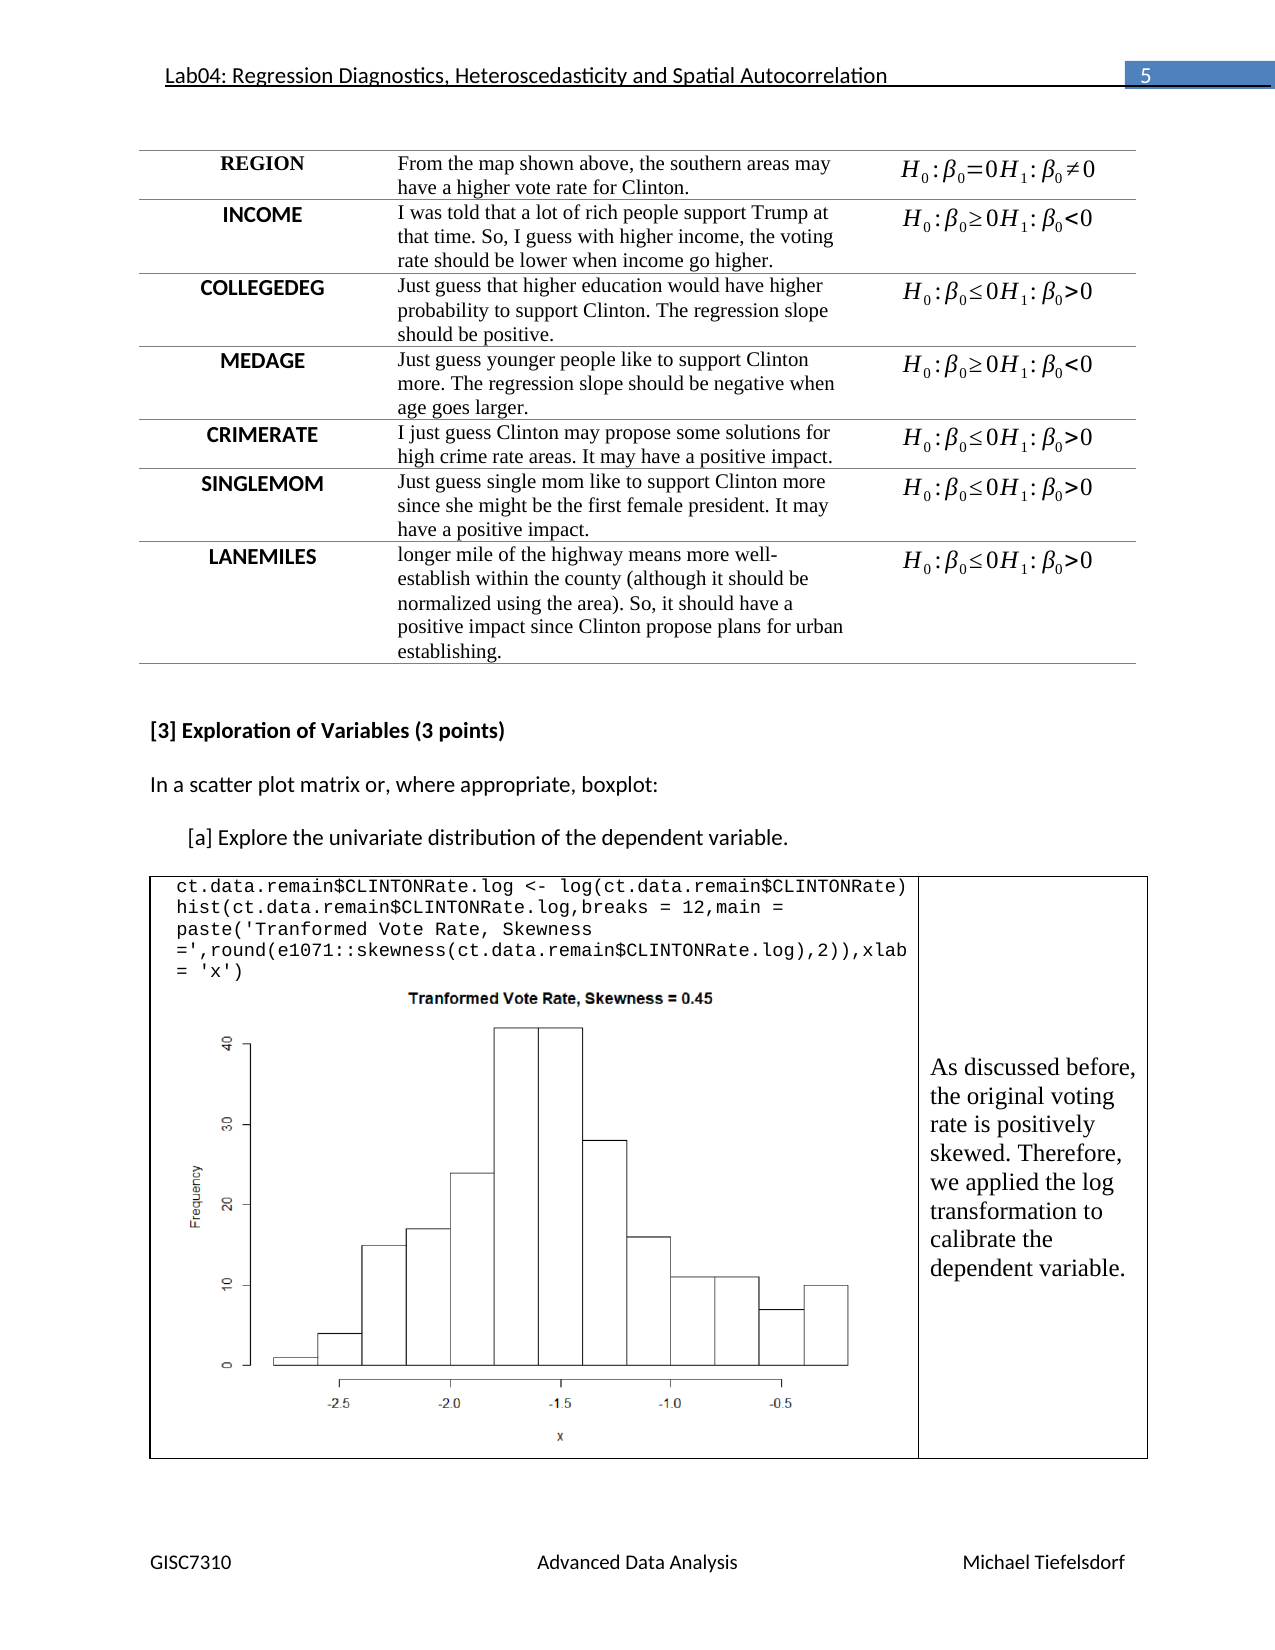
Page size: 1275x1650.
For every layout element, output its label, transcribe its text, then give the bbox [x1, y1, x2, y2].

table_cell INCOME [139, 200, 386, 272]
table_cell longer mile of the highway means more well-establish within the county (although it should be normalized using the area). So, it should have a positive impact since Clinton propose plans for urban establishing. [386, 542, 859, 663]
table_cell Just guess that higher education would have higher probability to support Clinton. The regression slope should be positive. [386, 274, 859, 346]
table_cell MEDAGE [139, 347, 386, 419]
table_cell SINGLEMOM [139, 469, 386, 541]
text [a] Explore the univariate distribution of the dependent variable. [187, 823, 1125, 851]
table_cell [859, 200, 1136, 272]
text [3] Exploration of Variables (3 points) [150, 717, 1125, 745]
table_header ct.data.remain$CLINTONRate.log <- log(ct.data.remain$CLINTONRate) hist(ct.data.remain$CLINTONRate.log,breaks = 12,main = paste('Tranformed Vote Rate, Skewness =',round(e1071::skewness(ct.data.remain$CLINTONRate.log),2)),xlab = 'x') [151, 877, 918, 1457]
table_cell [859, 151, 1136, 199]
table_cell Just guess younger people like to support Clinton more. The regression slope should be negative when age goes larger. [386, 347, 859, 419]
table_cell [859, 542, 1136, 663]
table_cell COLLEGEDEG [139, 274, 386, 346]
table_cell REGION [139, 151, 386, 199]
table_cell [859, 347, 1136, 419]
table_cell CRIMERATE [139, 420, 386, 468]
table_cell I was told that a lot of rich people support Trump at that time. So, I guess with higher income, the voting rate should be lower when income go higher. [386, 200, 859, 272]
table_header As discussed before, the original voting rate is positively skewed. Therefore, we applied the log transformation to calibrate the dependent variable. [919, 877, 1147, 1457]
table_cell [859, 274, 1136, 346]
table_cell [859, 420, 1136, 468]
table_cell From the map shown above, the southern areas may have a higher vote rate for Clinton. [386, 151, 859, 199]
table_cell [859, 469, 1136, 541]
table_cell Just guess single mom like to support Clinton more since she might be the first female president. It may have a positive impact. [386, 469, 859, 541]
table_cell LANEMILES [139, 542, 386, 663]
table_cell I just guess Clinton may propose some solutions for high crime rate areas. It may have a positive impact. [386, 420, 859, 468]
picture [190, 983, 894, 1458]
text In a scatter plot matrix or, where appropriate, boxplot: [150, 770, 1125, 798]
